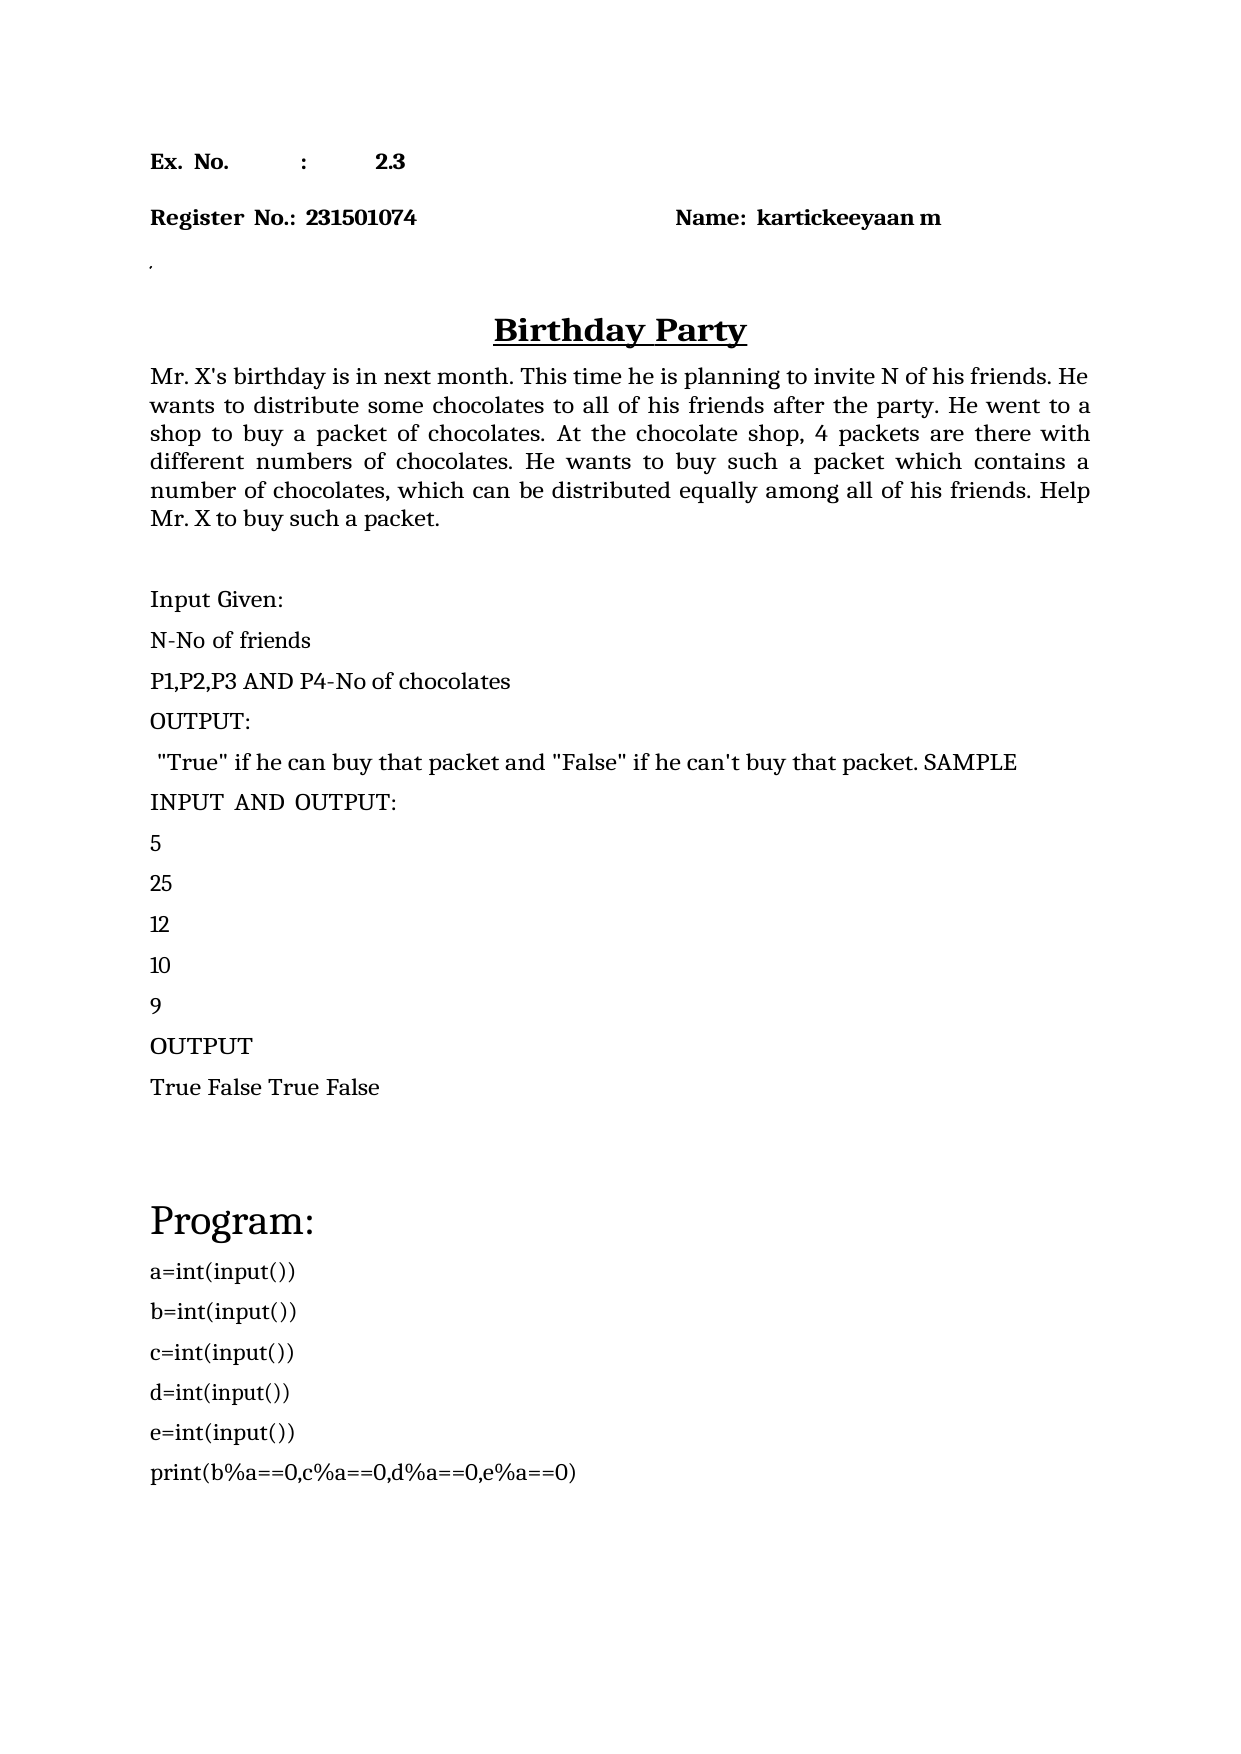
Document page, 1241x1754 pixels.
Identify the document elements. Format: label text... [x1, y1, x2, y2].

text 10 [150, 952, 1136, 979]
text 5 [150, 829, 1136, 857]
subtitle Birthday Party [153, 312, 1088, 350]
text 9 [150, 993, 1136, 1020]
subtitle Program: [150, 1197, 1136, 1244]
text P1,P2,P3 AND P4-No of chocolates OUTPUT: [150, 668, 609, 735]
text Input Given: [150, 586, 1136, 614]
text a=int(input()) b=int(input()) c=int(input()) d=int(input()) e=int(input()) [150, 1258, 302, 1446]
text Register No.: 231501074 Name: kartickeeyaan m [150, 204, 1136, 231]
text Mr. X's birthday is in next month. This time he is planning to invite N of his friends. He wants to distribute some chocolates to all of his friends after the party. He went to a shop to buy a packet of chocolates. At the chocolate shop, 4 packets are there with different numbers of chocolates. He wants to buy such a packet which contains a number of chocolates, which can be distributed equally among all of his friends. Help Mr. X to buy such a packet. [150, 363, 1091, 532]
text N-No of friends [150, 627, 1136, 654]
text 25 [150, 870, 1136, 898]
text True False True False [150, 1074, 1136, 1102]
text 12 [150, 911, 1136, 938]
text Ex. No. : 2.3 [150, 149, 1136, 175]
text OUTPUT [150, 1033, 1136, 1061]
text "True" if he can buy that packet and "False" if he can't buy that packet. SAMPLE INPUT AND OUTPUT: [150, 748, 1034, 816]
text print(b%a==0,c%a==0,d%a==0,e%a==0) [150, 1459, 1136, 1487]
